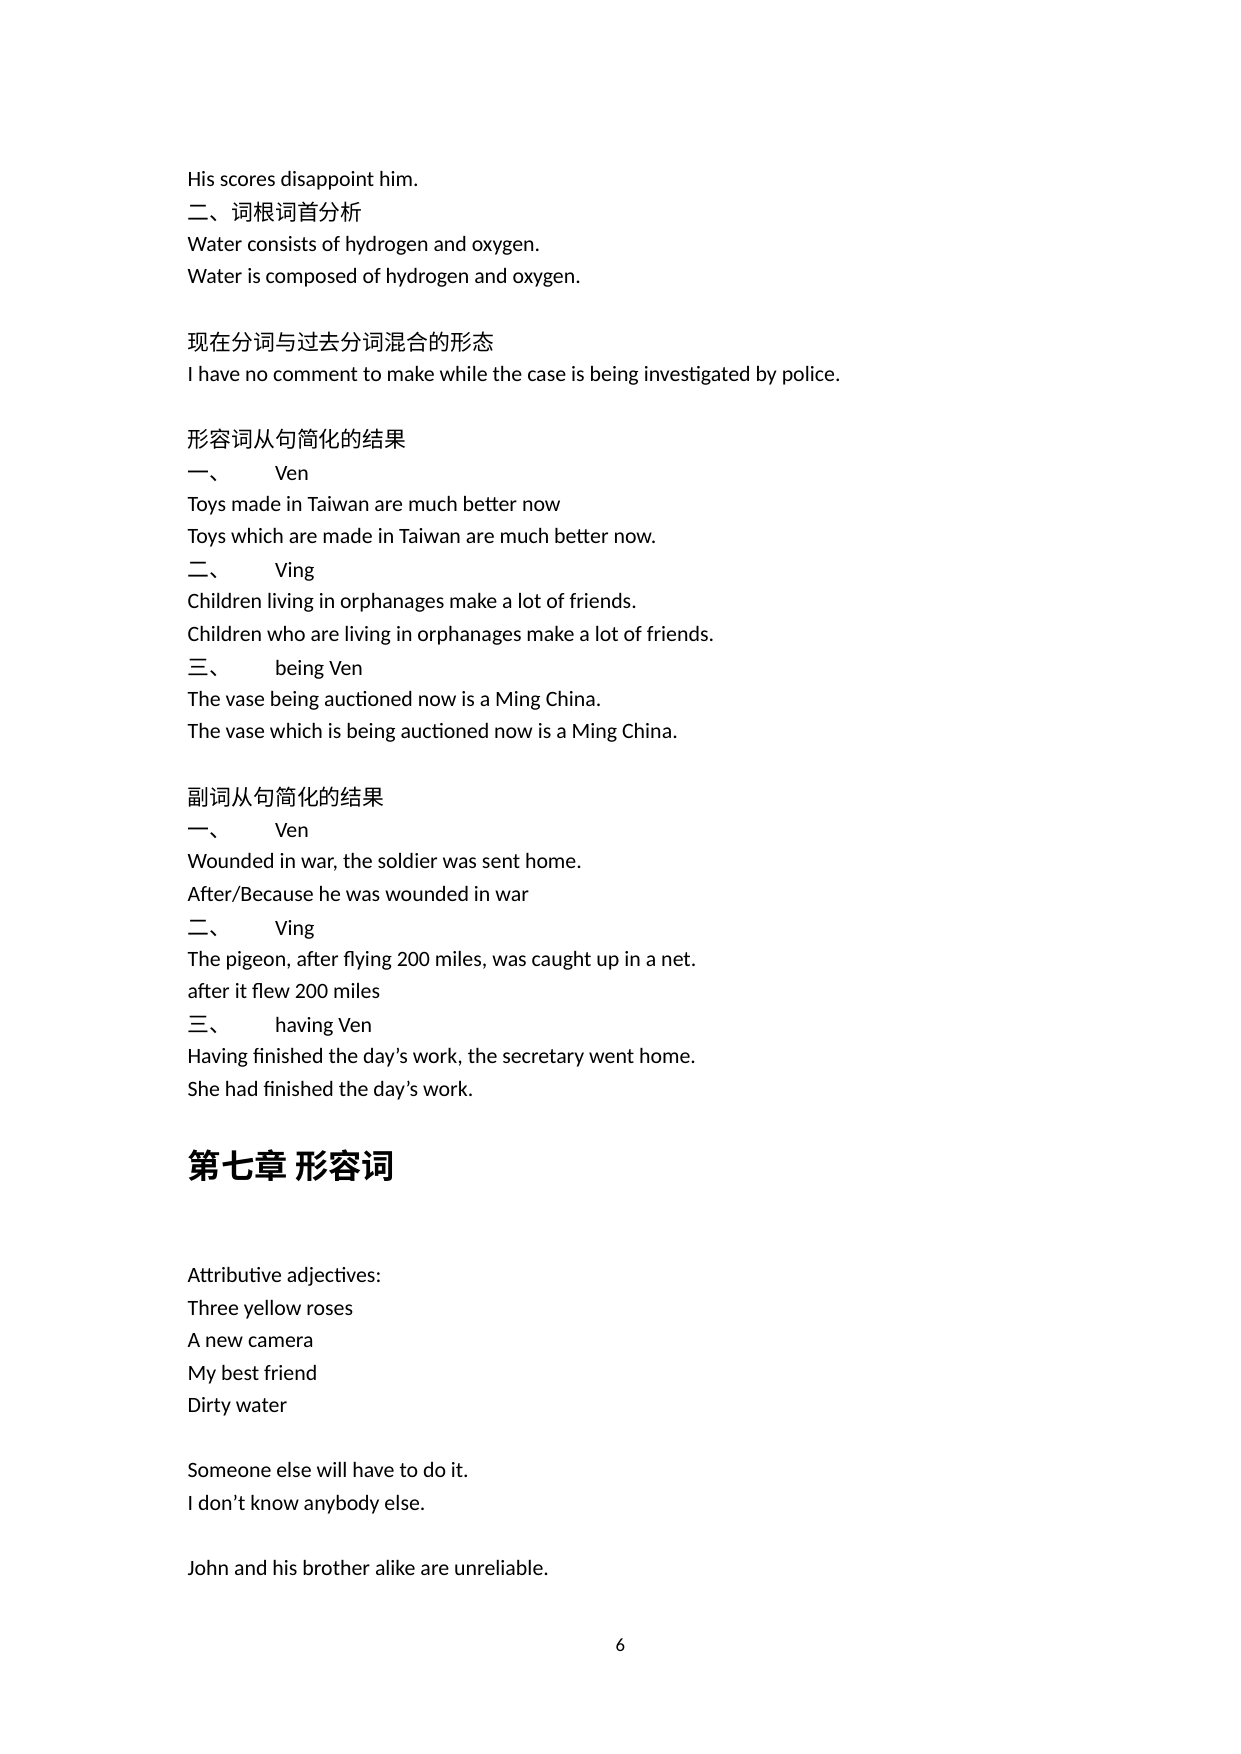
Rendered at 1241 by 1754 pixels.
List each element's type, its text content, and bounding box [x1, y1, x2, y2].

list Ven [187, 812, 1053, 844]
text 副词从句简化的结果 [187, 779, 1053, 812]
list Ving [187, 552, 1053, 584]
text Toys made in Taiwan are much better now [187, 487, 1053, 519]
text Attributive adjectives: [187, 1259, 1053, 1291]
text after it flew 200 miles [187, 974, 1053, 1007]
text I don’t know anybody else. [187, 1486, 1053, 1519]
text My best friend [187, 1356, 1053, 1389]
list Ven [187, 454, 1053, 487]
text The pigeon, after flying 200 miles, was caught up in a net. [187, 942, 1053, 974]
text His scores disappoint him. [187, 162, 1053, 194]
text Dirty water [187, 1389, 1053, 1421]
list being Ven [187, 649, 1053, 682]
text She had finished the day’s work. [187, 1072, 1053, 1104]
text Children living in orphanages make a lot of friends. [187, 584, 1053, 617]
subtitle 第七章 形容词 [187, 1132, 1053, 1197]
text Someone else will have to do it. [187, 1454, 1053, 1486]
text 形容词从句简化的结果 [187, 422, 1053, 454]
text Children who are living in orphanages make a lot of friends. [187, 617, 1053, 649]
text 二、词根词首分析 [187, 194, 1053, 227]
text Toys which are made in Taiwan are much better now. [187, 519, 1053, 552]
text The vase being auctioned now is a Ming China. [187, 682, 1053, 714]
text Wounded in war, the soldier was sent home. [187, 844, 1053, 877]
list Ving [187, 909, 1053, 942]
text John and his brother alike are unreliable. [187, 1551, 1053, 1584]
text After/Because he was wounded in war [187, 877, 1053, 909]
text 现在分词与过去分词混合的形态 [187, 324, 1053, 357]
text I have no comment to make while the case is being investigated by police. [187, 357, 1053, 389]
text Water consists of hydrogen and oxygen. [187, 227, 1053, 259]
text A new camera [187, 1324, 1053, 1356]
text Three yellow roses [187, 1291, 1053, 1324]
list having Ven [187, 1007, 1053, 1039]
text The vase which is being auctioned now is a Ming China. [187, 714, 1053, 747]
text Having finished the day’s work, the secretary went home. [187, 1039, 1053, 1072]
text Water is composed of hydrogen and oxygen. [187, 259, 1053, 292]
